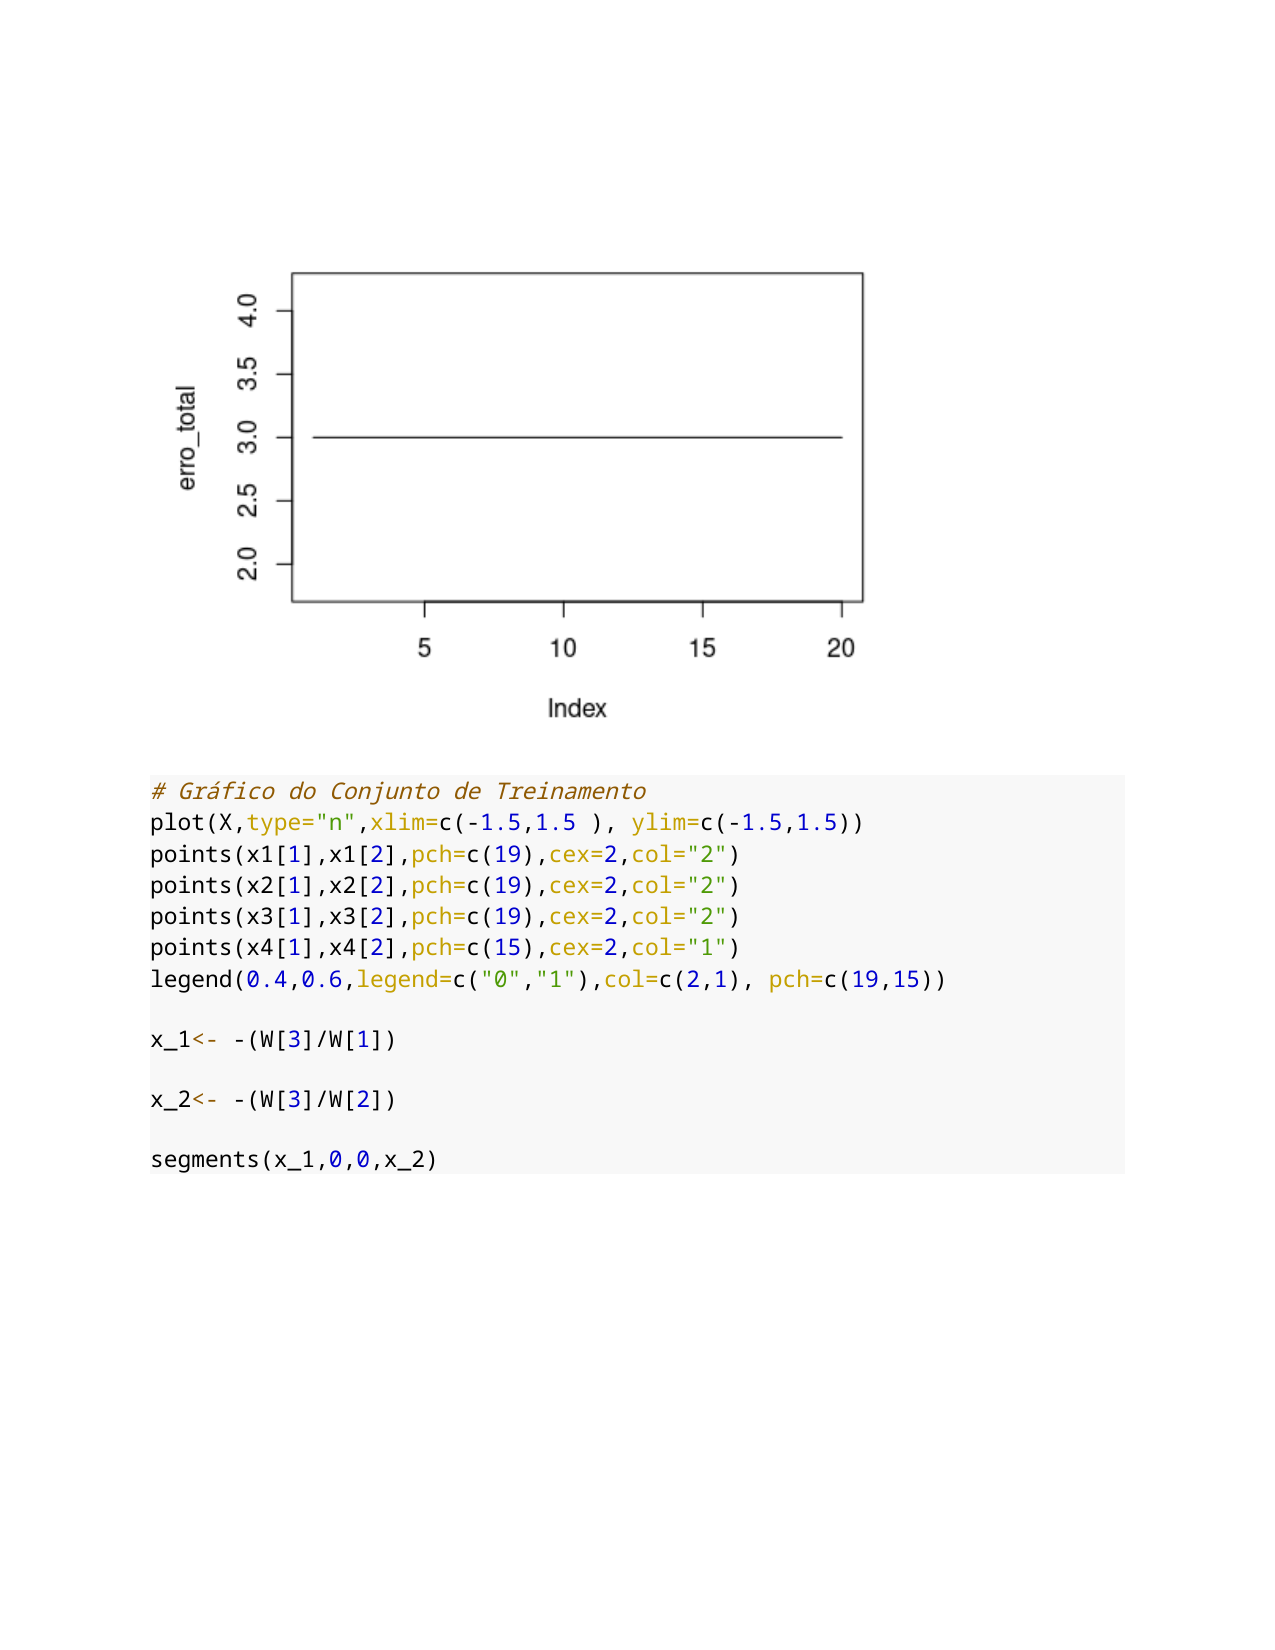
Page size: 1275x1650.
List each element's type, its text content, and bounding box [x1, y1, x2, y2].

picture [168, 150, 927, 757]
text # Gráfico do Conjunto de Treinamento plot(X,type="n",xlim=c(-1.5,1.5 ), ylim=c(-1.5,1.5)) points(x1[1],x1[2],pch=c(19),cex=2,col="2") points(x2[1],x2[2],pch=c(19),cex=2,col="2") points(x3[1],x3[2],pch=c(19),cex=2,col="2") points(x4[1],x4[2],pch=c(15),cex=2,col="1") legend(0.4,0.6,legend=c("0","1"),col=c(2,1), pch=c(19,15)) x_1<- -(W[3]/W[1]) x_2<- -(W[3]/W[2]) segments(x_1,0,0,x_2) [150, 775, 1125, 1174]
